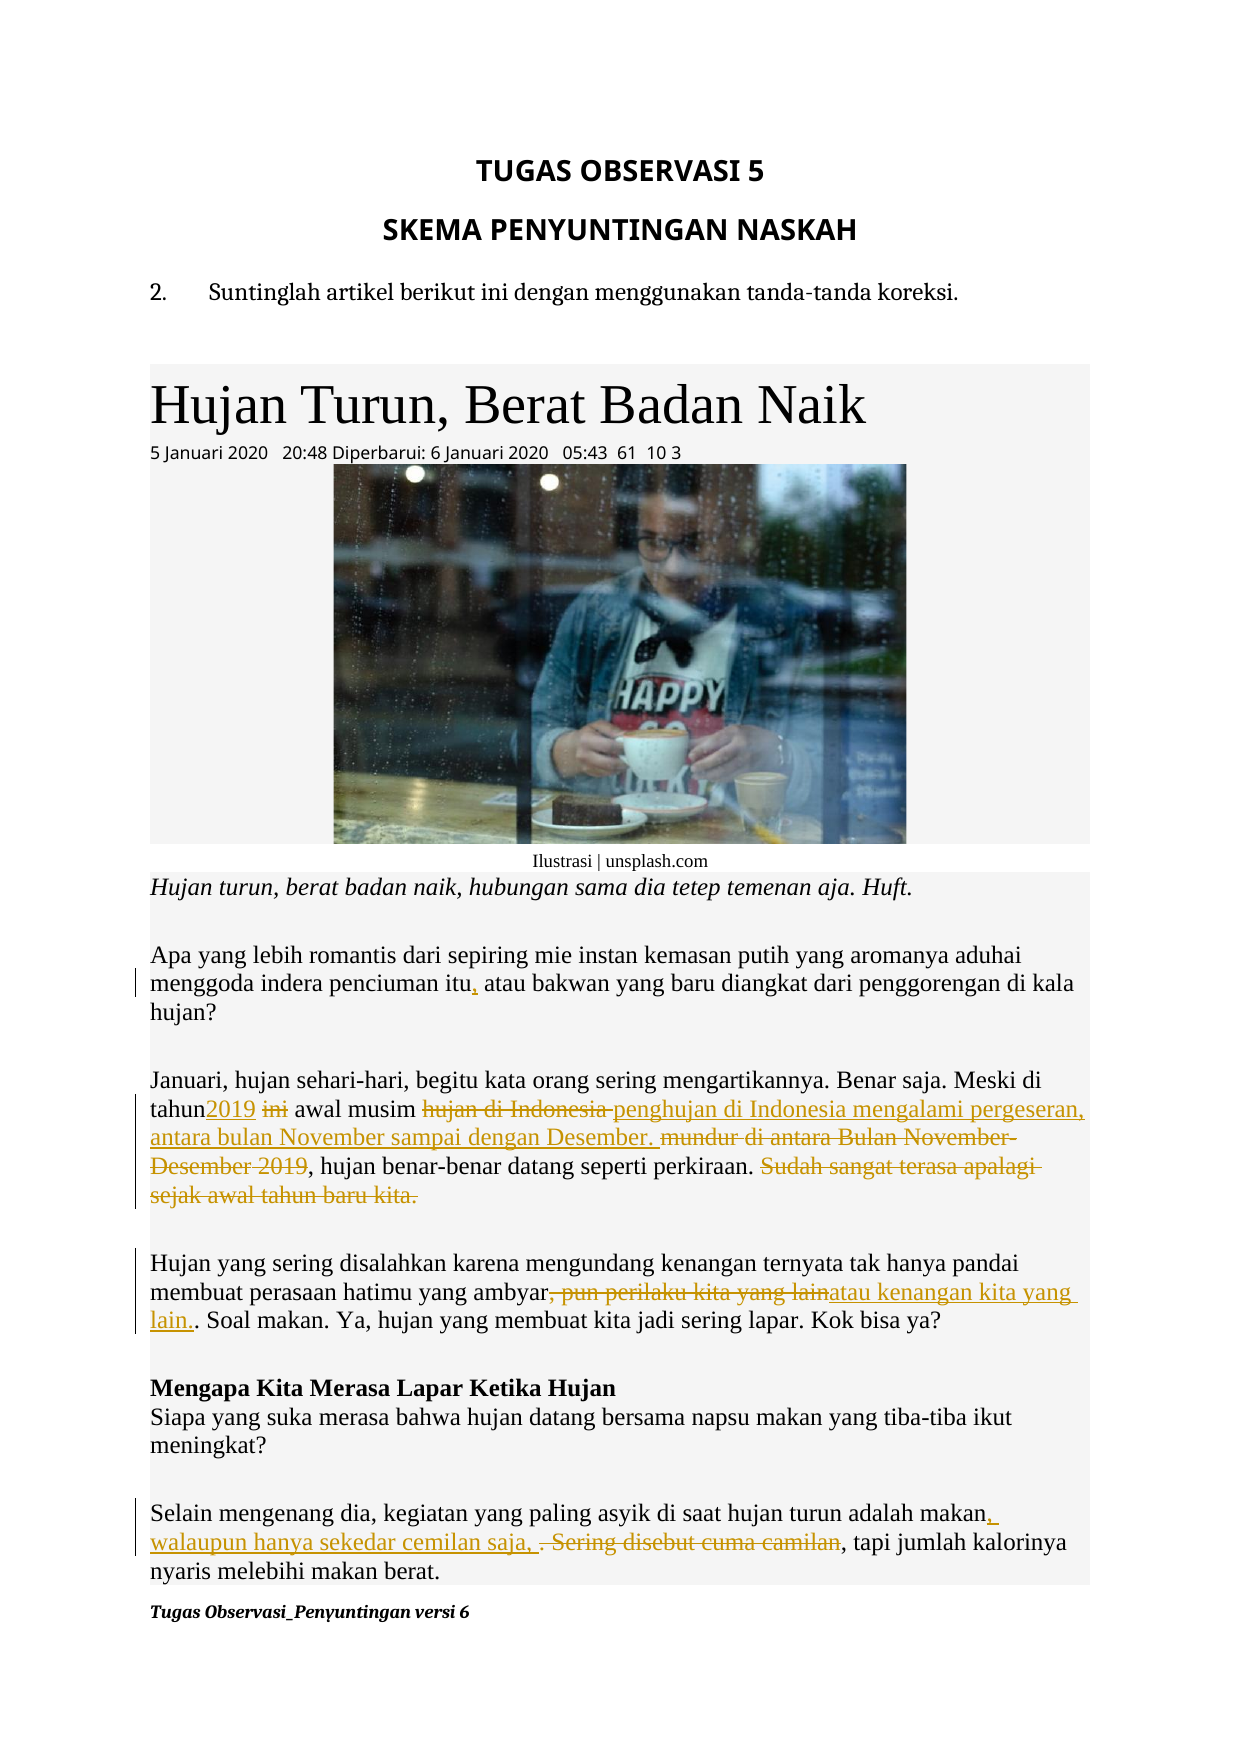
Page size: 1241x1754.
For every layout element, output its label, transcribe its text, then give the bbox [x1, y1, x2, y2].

text Januari, hujan sehari-hari, begitu kata orang sering mengartikannya. Benar saja. Meski di tahun awal musim , hujan benar-benar datang seperti perkiraan. [150, 1065, 1090, 1209]
text Selain mengenang dia, kegiatan yang paling asyik di saat hujan turun adalah makan, tapi jumlah kalorinya nyaris melebihi makan berat. [150, 1498, 1090, 1585]
text 5 Januari 2020 20:48 Diperbarui: 6 Januari 2020 05:43 61 10 3 [150, 436, 1090, 464]
list Suntinglah artikel berikut ini dengan menggunakan tanda-tanda koreksi. [150, 278, 1090, 307]
text Ilustrasi | unsplash.com [150, 844, 1090, 872]
text Apa yang lebih romantis dari sepiring mie instan kemasan putih yang aromanya aduhai menggoda indera penciuman itu atau bakwan yang baru diangkat dari penggorengan di kala hujan? [150, 940, 1090, 1026]
text SKEMA PENYUNTINGAN NASKAH [150, 209, 1090, 249]
text Hujan yang sering disalahkan karena mengundang kenangan ternyata tak hanya pandai membuat perasaan hatimu yang ambyar. Soal makan. Ya, hujan yang membuat kita jadi sering lapar. Kok bisa ya? [150, 1248, 1090, 1334]
text TUGAS OBSERVASI 5 [150, 150, 1090, 190]
text Hujan turun, berat badan naik, hubungan sama dia tetep temenan aja. Huft. [150, 872, 1090, 901]
picture [333, 464, 907, 844]
text Mengapa Kita Merasa Lapar Ketika Hujan Siapa yang suka merasa bahwa hujan datang bersama napsu makan yang tiba-tiba ikut meningkat? [150, 1373, 1090, 1459]
text Hujan Turun, Berat Badan Naik [150, 364, 1090, 436]
